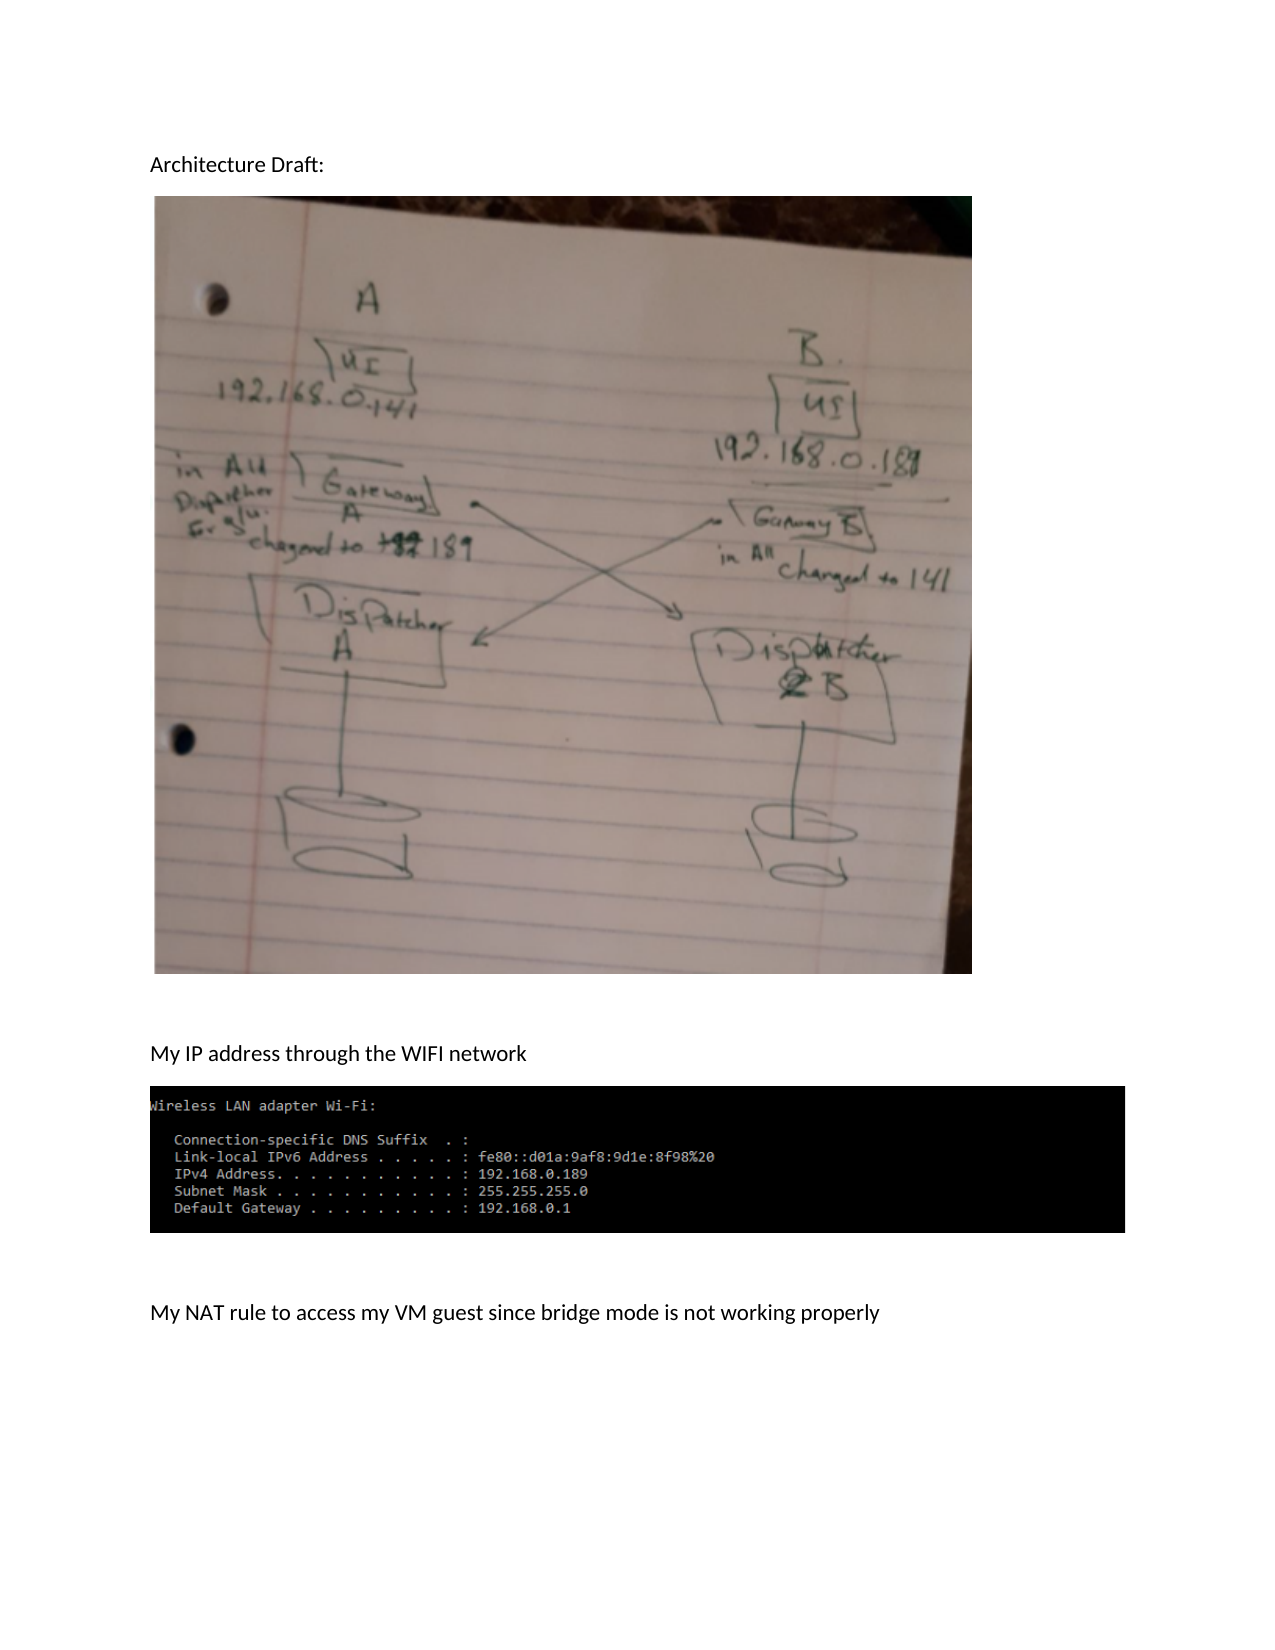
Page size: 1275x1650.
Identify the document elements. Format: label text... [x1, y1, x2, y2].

text My NAT rule to access my VM guest since bridge mode is not working properly [150, 1298, 1125, 1326]
text My IP address through the WIFI network [150, 1039, 1125, 1067]
text Architecture Draft: [150, 150, 1125, 178]
picture [150, 1086, 1125, 1233]
picture [150, 196, 972, 974]
